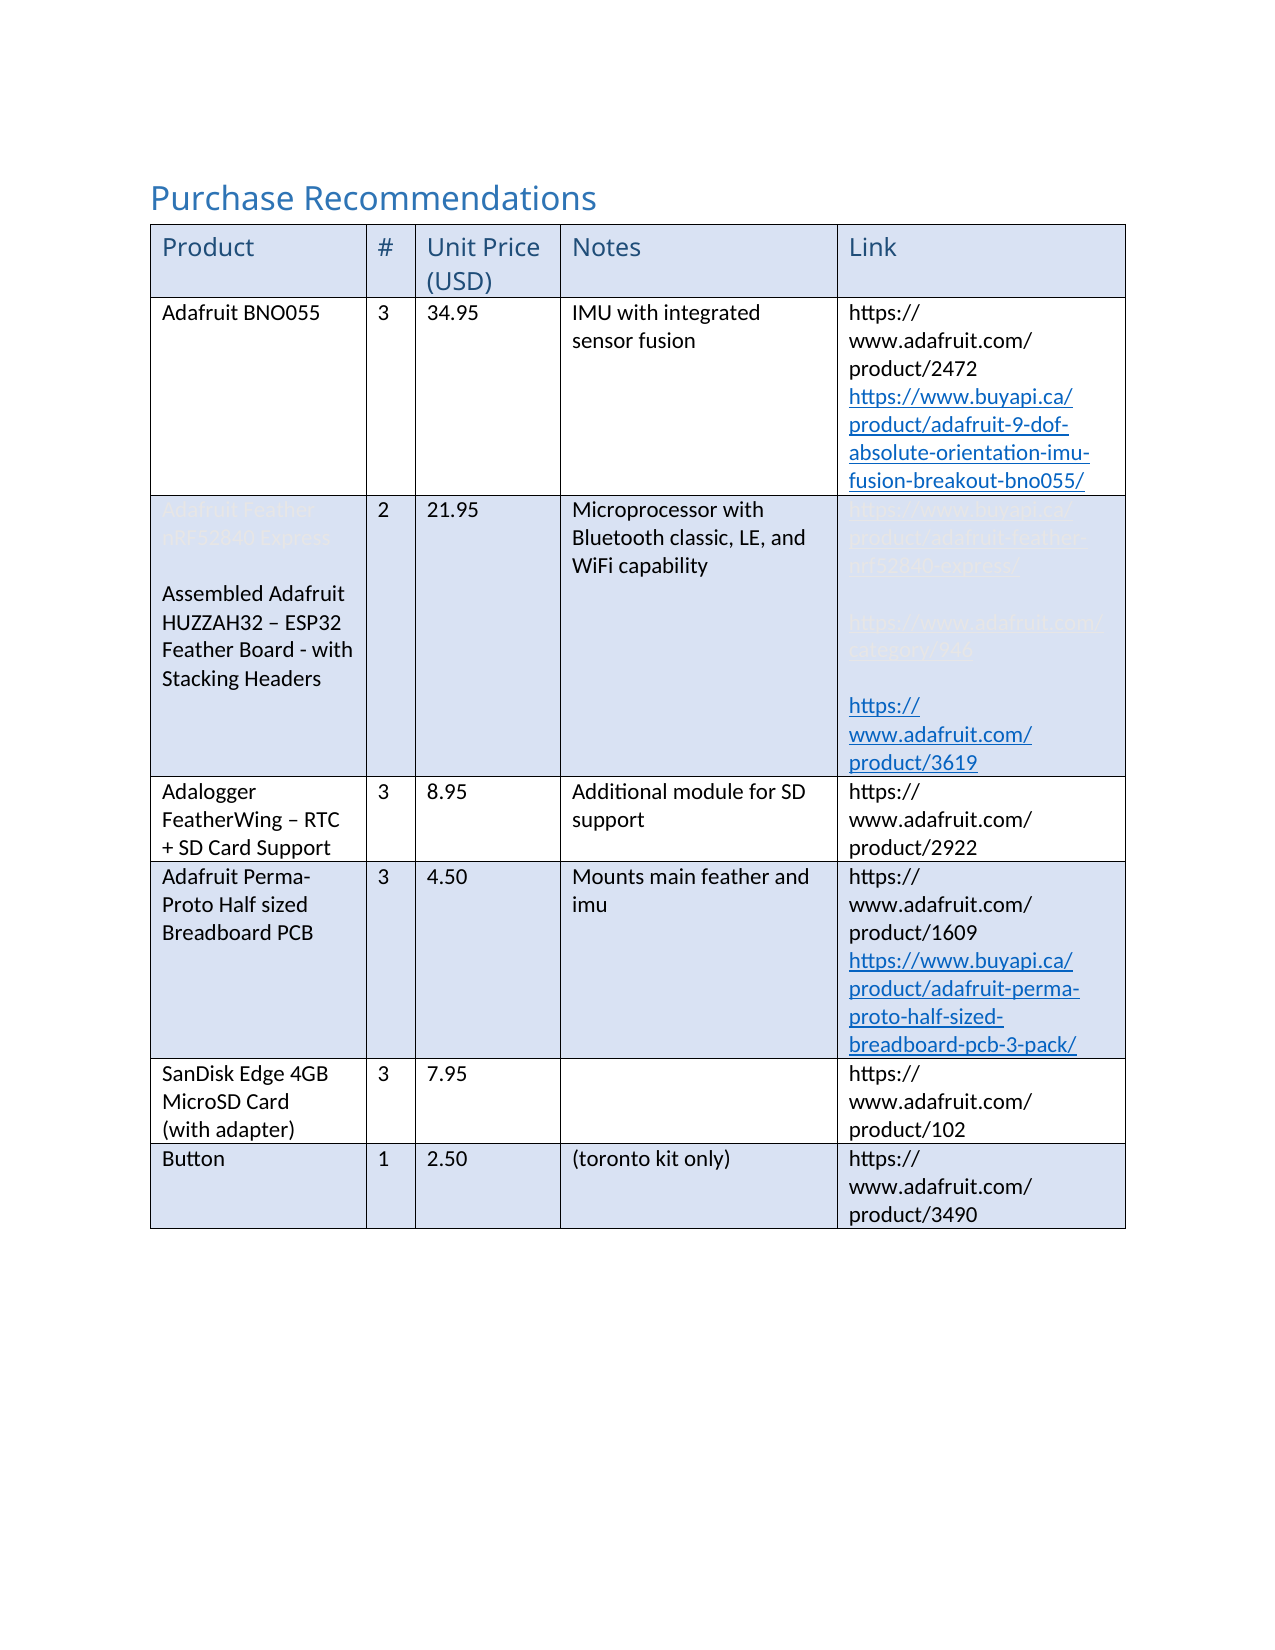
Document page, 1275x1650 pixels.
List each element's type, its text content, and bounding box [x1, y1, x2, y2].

table_cell Additional module for SD support [561, 777, 837, 861]
table_header Unit Price (USD) [416, 225, 560, 297]
table_cell 1 [367, 1144, 415, 1228]
table_cell Mounts main feather and imu [561, 862, 837, 1058]
table_cell 2 [367, 496, 415, 776]
table_header Notes [561, 225, 837, 297]
table_cell https://www.buyapi.ca/product/adafruit-feather-nrf52840-express/ https://www.adafruit.com/category/946 https://www.adafruit.com/product/3619 [838, 496, 1125, 776]
table_cell 4.50 [416, 862, 560, 1058]
table_cell 3 [367, 1059, 415, 1143]
table_cell (toronto kit only) [561, 1144, 837, 1228]
table_header Product [151, 225, 366, 297]
table_header Link [838, 225, 1125, 297]
table_cell https://www.adafruit.com/product/102 [838, 1059, 1125, 1143]
table_header # [367, 225, 415, 297]
subtitle Purchase Recommendations [150, 175, 1125, 220]
table_cell Microprocessor with Bluetooth classic, LE, and WiFi capability [561, 496, 837, 776]
table_cell Adafruit Feather nRF52840 Express Assembled Adafruit HUZZAH32 – ESP32 Feather Board - with Stacking Headers [151, 496, 366, 776]
table_cell 8.95 [416, 777, 560, 861]
table_cell 2.50 [416, 1144, 560, 1228]
table_cell Adafruit BNO055 [151, 298, 366, 494]
table_cell https://www.adafruit.com/product/2922 [838, 777, 1125, 861]
table_cell 3 [367, 862, 415, 1058]
table_cell Button [151, 1144, 366, 1228]
table_cell [561, 1059, 837, 1143]
table_cell 3 [367, 777, 415, 861]
table_cell IMU with integrated sensor fusion [561, 298, 837, 494]
table_cell https://www.adafruit.com/product/1609 https://www.buyapi.ca/product/adafruit-perma-proto-half-sized-breadboard-pcb-3-pack/ [838, 862, 1125, 1058]
table_cell SanDisk Edge 4GB MicroSD Card (with adapter) [151, 1059, 366, 1143]
table_cell 3 [367, 298, 415, 494]
table_cell Adalogger FeatherWing – RTC + SD Card Support [151, 777, 366, 861]
table_cell https://www.adafruit.com/product/2472 https://www.buyapi.ca/product/adafruit-9-dof-absolute-orientation-imu-fusion-breakout-bno055/ [838, 298, 1125, 494]
table_cell Adafruit Perma-Proto Half sized Breadboard PCB [151, 862, 366, 1058]
table_cell 21.95 [416, 496, 560, 776]
table_cell 34.95 [416, 298, 560, 494]
table_cell 7.95 [416, 1059, 560, 1143]
table_cell https://www.adafruit.com/product/3490 [838, 1144, 1125, 1228]
